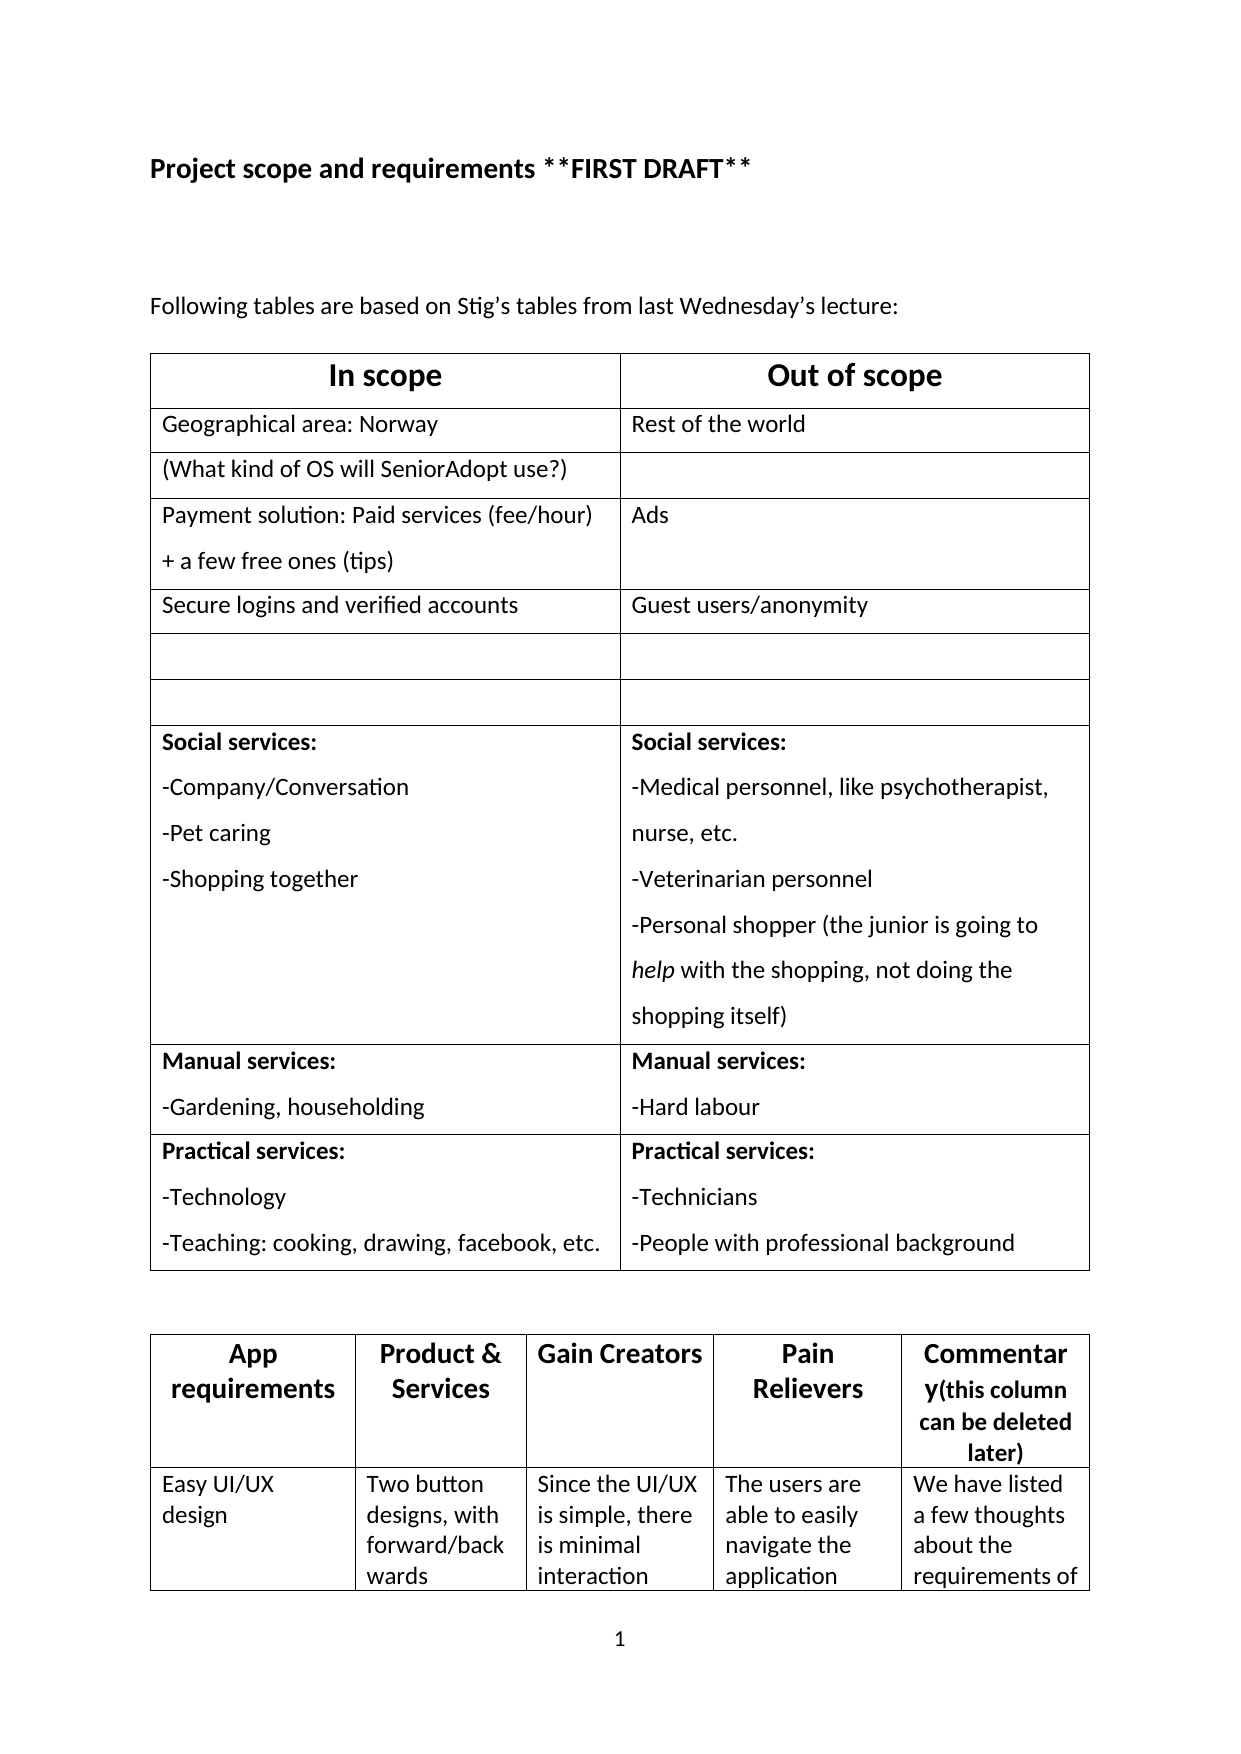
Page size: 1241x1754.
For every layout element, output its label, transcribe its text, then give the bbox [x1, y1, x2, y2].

table_cell Manual services: -Gardening, householding [151, 1045, 620, 1134]
table_cell (What kind of OS will SeniorAdopt use?) [151, 453, 620, 498]
table_cell Practical services: -Technicians -People with professional background [621, 1135, 1089, 1270]
table_cell Practical services: -Technology -Teaching: cooking, drawing, facebook, etc. [151, 1135, 620, 1270]
table_cell [151, 680, 620, 725]
table_cell Guest users/anonymity [621, 590, 1089, 633]
table_cell Geographical area: Norway [151, 409, 620, 452]
table_header Commentary(this column can be deleted later) [902, 1335, 1089, 1467]
text Following tables are based on Stig’s tables from last Wednesday’s lecture: [150, 290, 1090, 321]
table_cell Secure logins and verified accounts [151, 590, 620, 633]
table_cell [621, 680, 1089, 725]
table_cell Manual services: -Hard labour [621, 1045, 1089, 1134]
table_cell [902, 1468, 1089, 1590]
table_cell Payment solution: Paid services (fee/hour) + a few free ones (tips) [151, 499, 620, 588]
table_cell Ads [621, 499, 1089, 588]
text Project scope and requirements **FIRST DRAFT** [150, 150, 1090, 186]
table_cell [356, 1468, 526, 1590]
table_header Pain Relievers [714, 1335, 901, 1467]
table_header Product & Services [356, 1335, 526, 1467]
table_header In scope [151, 354, 620, 407]
table_cell Rest of the world [621, 409, 1089, 452]
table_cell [714, 1468, 901, 1590]
table_cell [621, 453, 1089, 498]
table_cell Social services: -Company/Conversation -Pet caring -Shopping together [151, 726, 620, 1044]
table_cell Easy UI/UX design [151, 1468, 355, 1590]
table_header Gain Creators [527, 1335, 713, 1467]
table_cell [621, 634, 1089, 679]
table_header Out of scope [621, 354, 1089, 407]
table_cell Social services: -Medical personnel, like psychotherapist, nurse, etc. -Veterinarian personnel -Personal shopper (the junior is going to help with the shopping, not doing the shopping itself) [621, 726, 1089, 1044]
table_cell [527, 1468, 713, 1590]
table_header App requirements [151, 1335, 355, 1467]
table_cell [151, 634, 620, 679]
